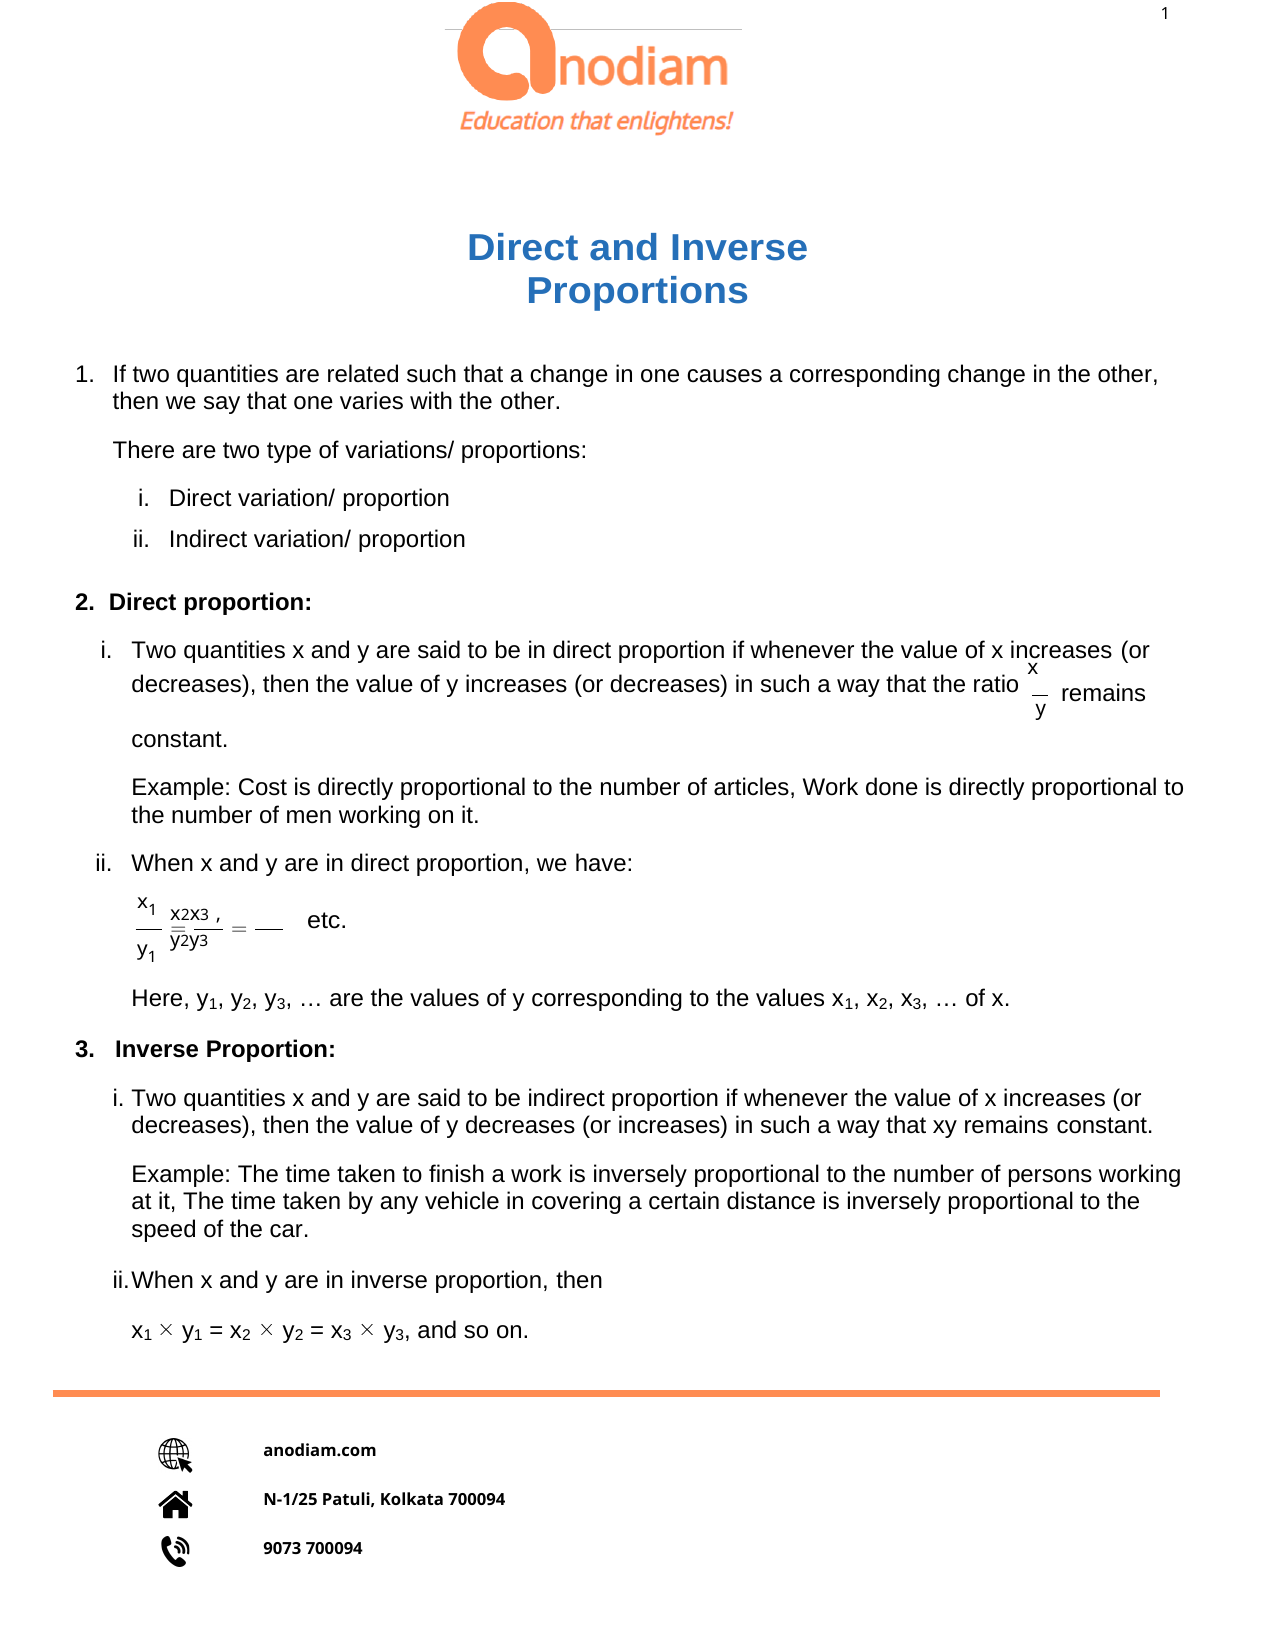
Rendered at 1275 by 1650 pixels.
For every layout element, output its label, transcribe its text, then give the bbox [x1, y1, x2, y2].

text Here, y1, y2, y3, … are the values of y corresponding to the values x1, x2, x3, … of x. [131, 984, 1275, 1014]
text remains [1061, 679, 1275, 706]
list Indirect variation/ proportion [133, 525, 1275, 553]
text x1 etc. [137, 900, 1275, 935]
subtitle Inverse Proportion: [75, 1035, 1275, 1063]
picture [161, 1536, 190, 1567]
text constant. [131, 724, 1275, 752]
text decreases), then the value of y increases (or decreases) in such a way that the ratio x [131, 665, 1046, 699]
text y [0, 699, 1046, 720]
text There are two type of variations/ proportions: [112, 436, 1275, 463]
list When x and y are in direct proportion, we have: [95, 849, 1275, 877]
picture [158, 1487, 193, 1522]
list Two quantities x and y are said to be in direct proportion if whenever the value of x increases (or [100, 636, 1275, 664]
text y1 [137, 935, 1275, 960]
picture [444, 2, 742, 141]
list When x and y are in inverse proportion, then x1 y1 = x2 y2 = x3 y3, and so on. [112, 1263, 603, 1346]
list Two quantities x and y are said to be indirect proportion if whenever the value of x increases (or decreases), then the value of y decreases (or increases) in such a way that xy remains constant. [112, 1083, 1154, 1139]
text Direct and Inverse Proportions [350, 226, 924, 312]
list Direct variation/ proportion [138, 484, 1275, 512]
text Example: The time taken to finish a work is inversely proportional to the number of persons working at it, The time taken by any vehicle in covering a certain distance is inversely proportional to the speed of the car. [131, 1159, 1201, 1242]
picture [158, 1438, 193, 1473]
subtitle Direct proportion: [75, 587, 1275, 615]
list If two quantities are related such that a change in one causes a corresponding change in the other, then we say that one varies with the other. [75, 359, 1161, 415]
text Example: Cost is directly proportional to the number of articles, Work done is directly proportional to the number of men working on it. [131, 773, 1201, 828]
